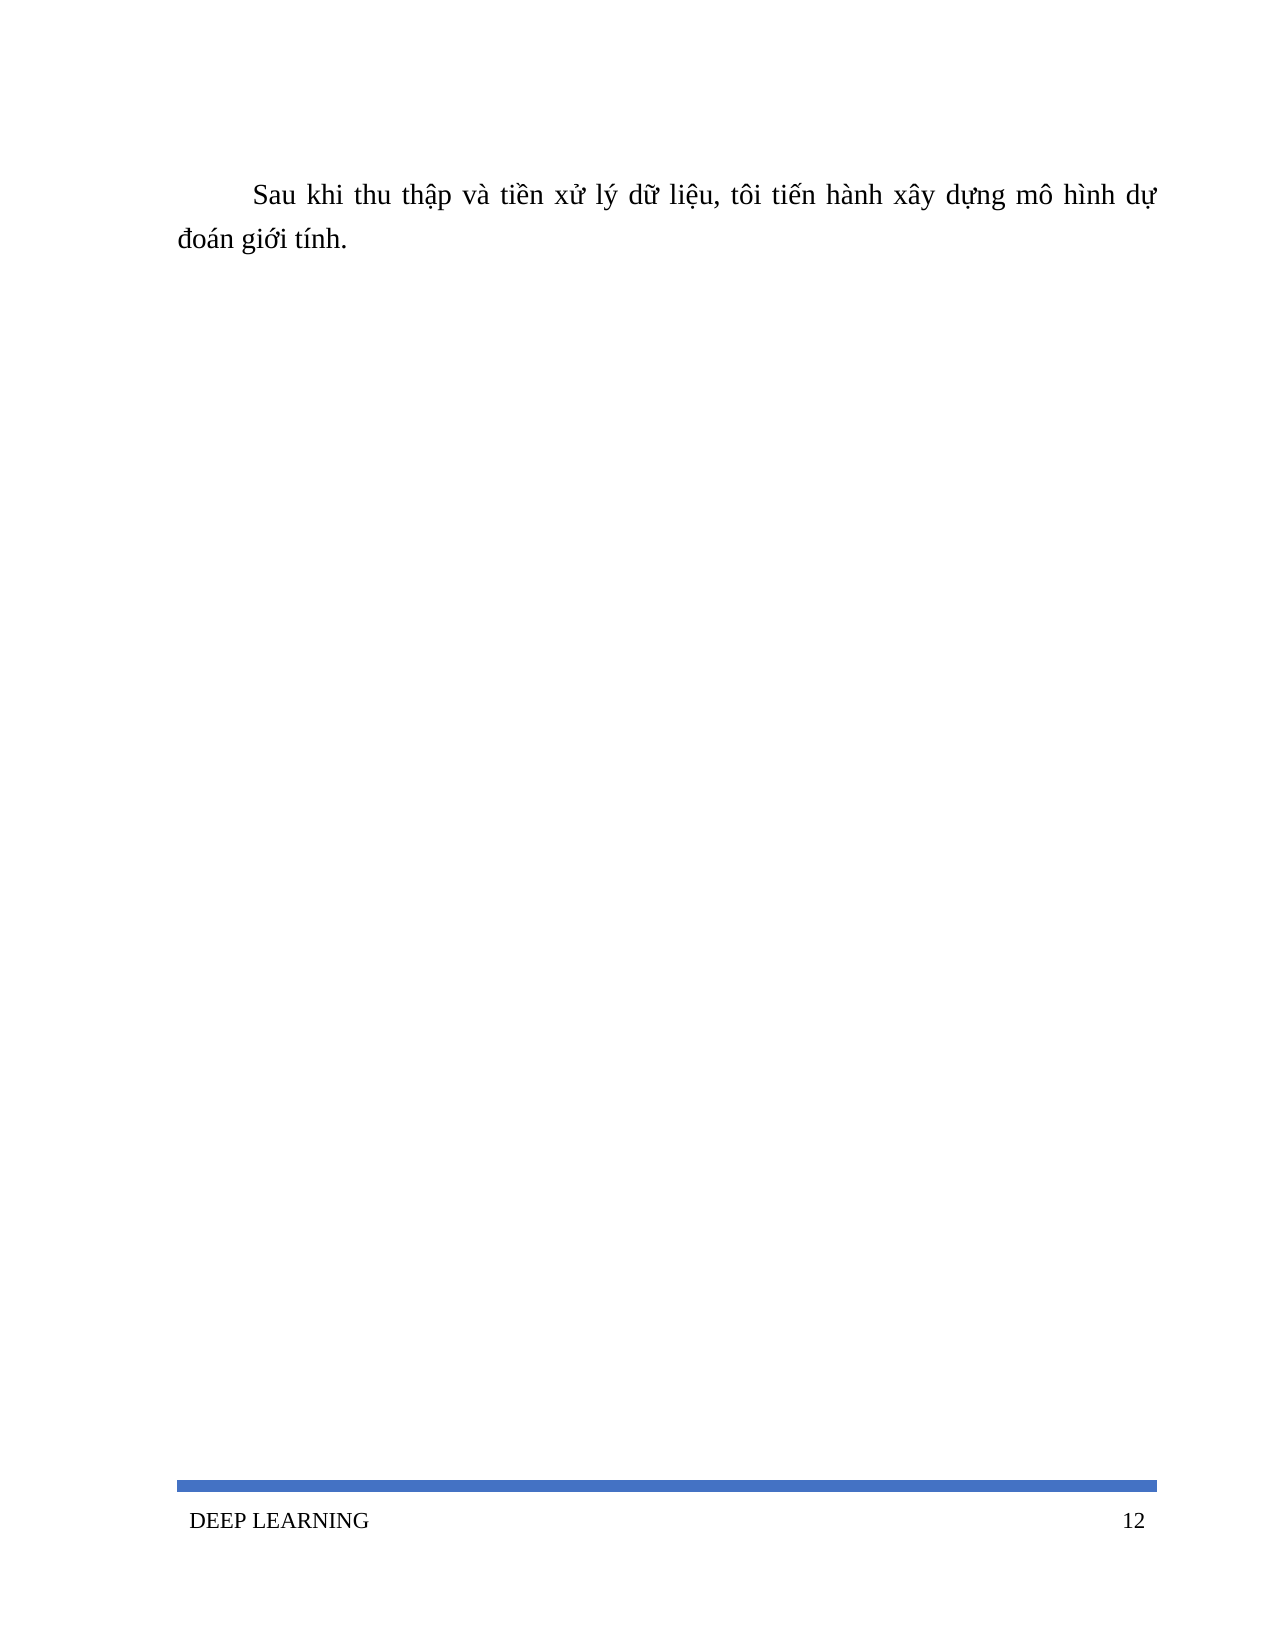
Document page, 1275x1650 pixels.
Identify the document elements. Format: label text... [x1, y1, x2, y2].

text Sau khi thu thập và tiền xử lý dữ liệu, tôi tiến hành xây dựng mô hình dự đoán giới tính. [177, 177, 1157, 254]
